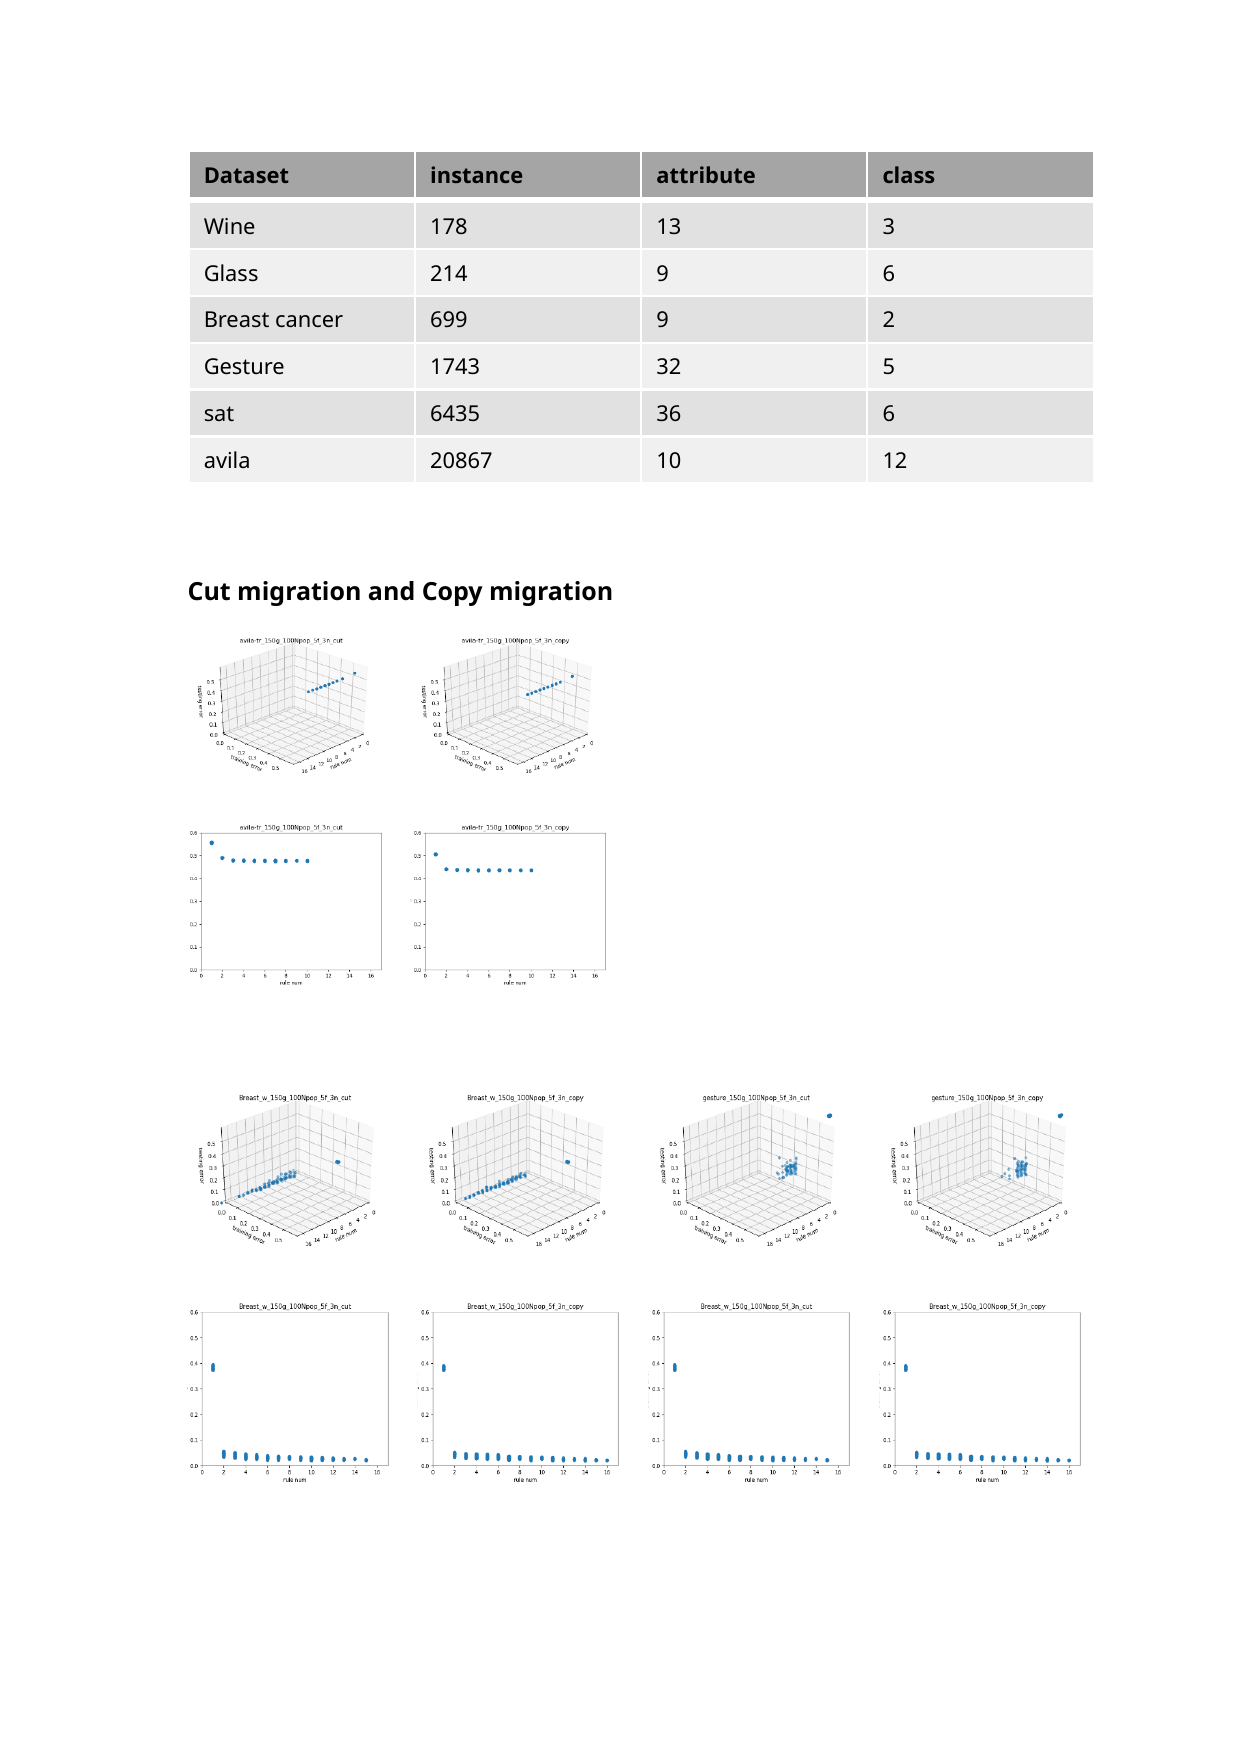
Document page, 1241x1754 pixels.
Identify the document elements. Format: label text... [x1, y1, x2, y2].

table_header class [868, 152, 1093, 197]
table_cell sat [190, 391, 414, 435]
table_header Dataset [190, 152, 414, 197]
picture [879, 1067, 1089, 1266]
table_cell 9 [642, 297, 866, 342]
table_cell 6 [868, 391, 1093, 435]
table_cell 10 [642, 438, 866, 482]
picture [187, 1288, 397, 1487]
picture [187, 1067, 397, 1266]
picture [417, 1067, 627, 1266]
table_cell 6 [868, 250, 1093, 295]
picture [410, 811, 614, 989]
picture [187, 614, 390, 791]
table_cell 178 [416, 203, 640, 248]
picture [417, 1288, 627, 1487]
picture [410, 614, 614, 791]
table_cell 2 [868, 297, 1093, 342]
table_cell 699 [416, 297, 640, 342]
table_cell 3 [868, 203, 1093, 248]
table_cell Gesture [190, 344, 414, 388]
picture [187, 811, 390, 989]
table_cell Wine [190, 203, 414, 248]
table_cell 12 [868, 438, 1093, 482]
table_cell avila [190, 438, 414, 482]
picture [879, 1288, 1089, 1487]
table_cell 6435 [416, 391, 640, 435]
table_cell 9 [642, 250, 866, 295]
picture [648, 1288, 858, 1487]
text Cut migration and Copy migration [187, 574, 1090, 608]
table_cell 214 [416, 250, 640, 295]
table_cell 1743 [416, 344, 640, 388]
table_cell 32 [642, 344, 866, 388]
table_cell 5 [868, 344, 1093, 388]
table_header instance [416, 152, 640, 197]
table_cell 20867 [416, 438, 640, 482]
table_cell 13 [642, 203, 866, 248]
table_cell 36 [642, 391, 866, 435]
picture [648, 1067, 858, 1266]
table_cell Breast cancer [190, 297, 414, 342]
table_header attribute [642, 152, 866, 197]
table_cell Glass [190, 250, 414, 295]
